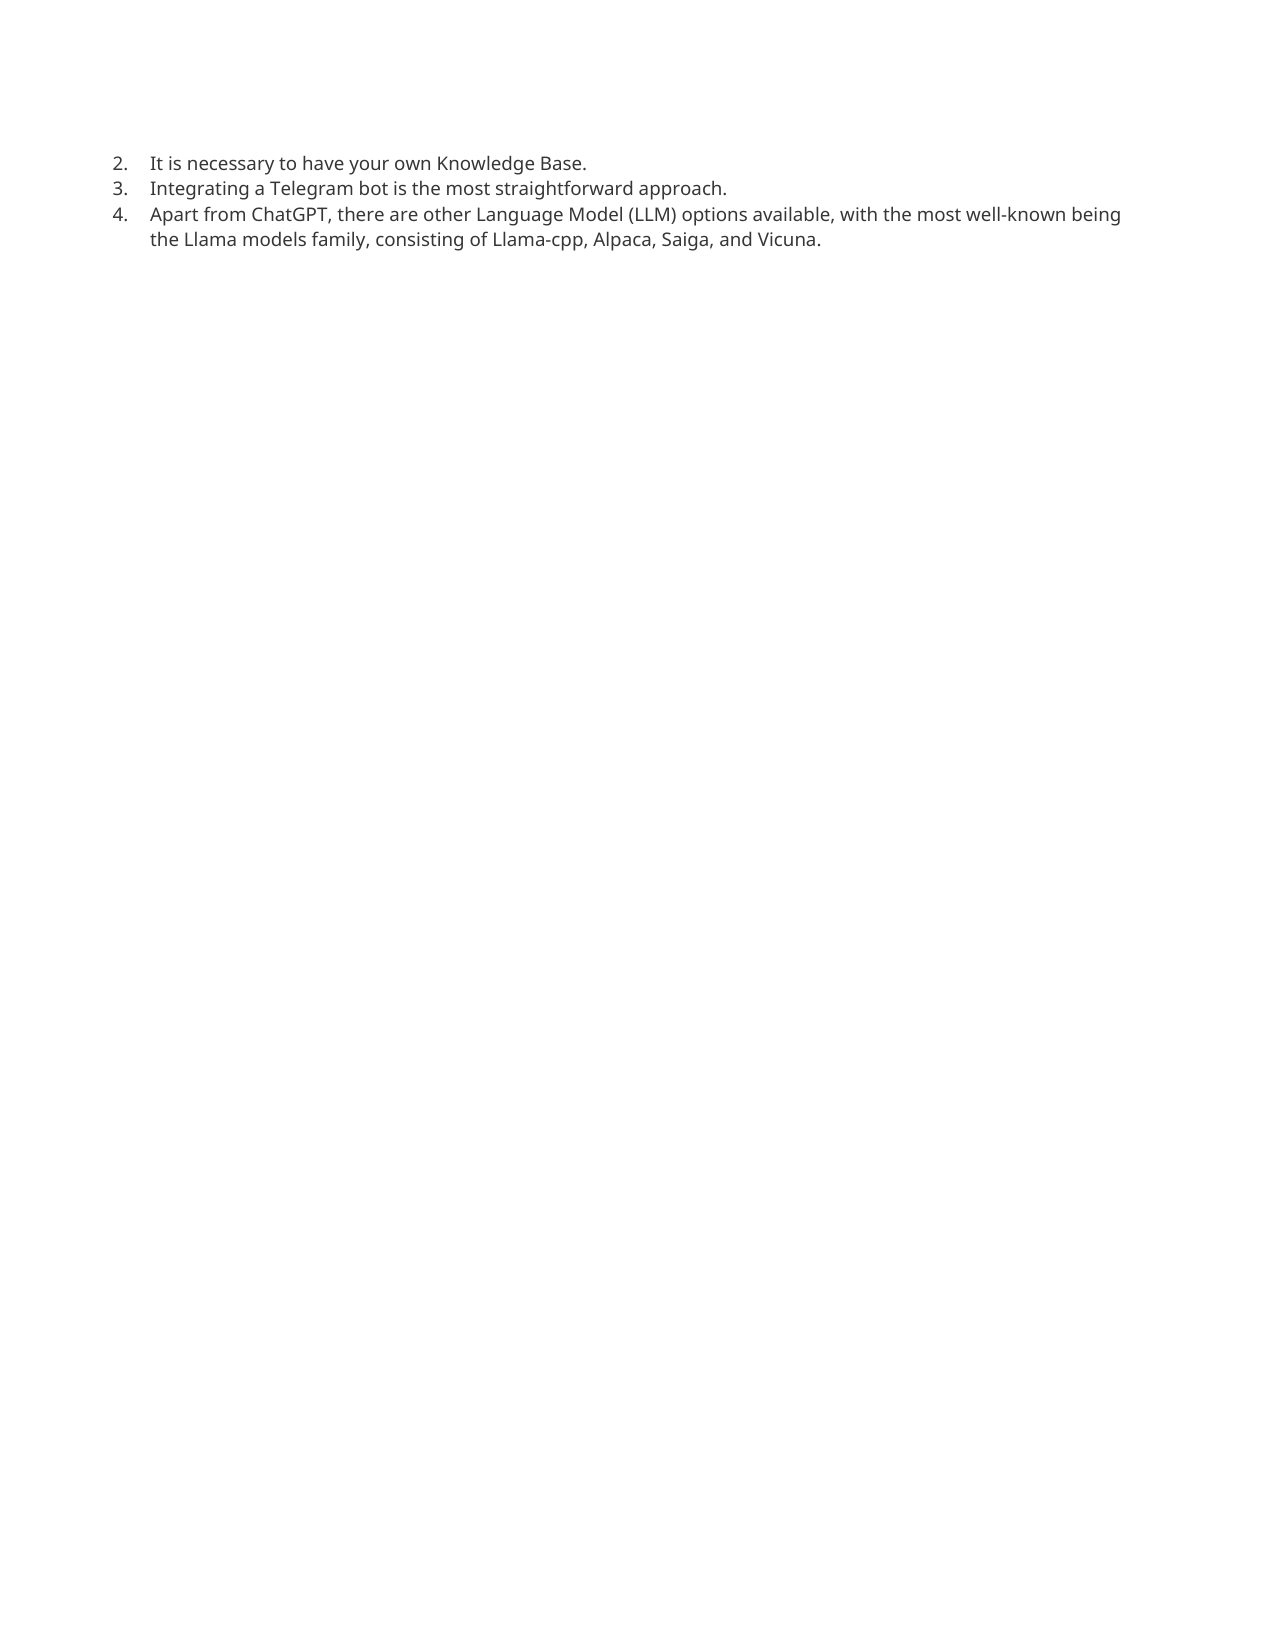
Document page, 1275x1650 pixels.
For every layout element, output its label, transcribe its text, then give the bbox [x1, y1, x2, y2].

list It is necessary to have your own Knowledge Base. [112, 150, 1125, 176]
list Integrating a Telegram bot is the most straightforward approach. [112, 176, 1125, 201]
list Apart from ChatGPT, there are other Language Model (LLM) options available, with the most well-known being the Llama models family, consisting of Llama-cpp, Alpaca, Saiga, and Vicuna. [112, 201, 1125, 252]
